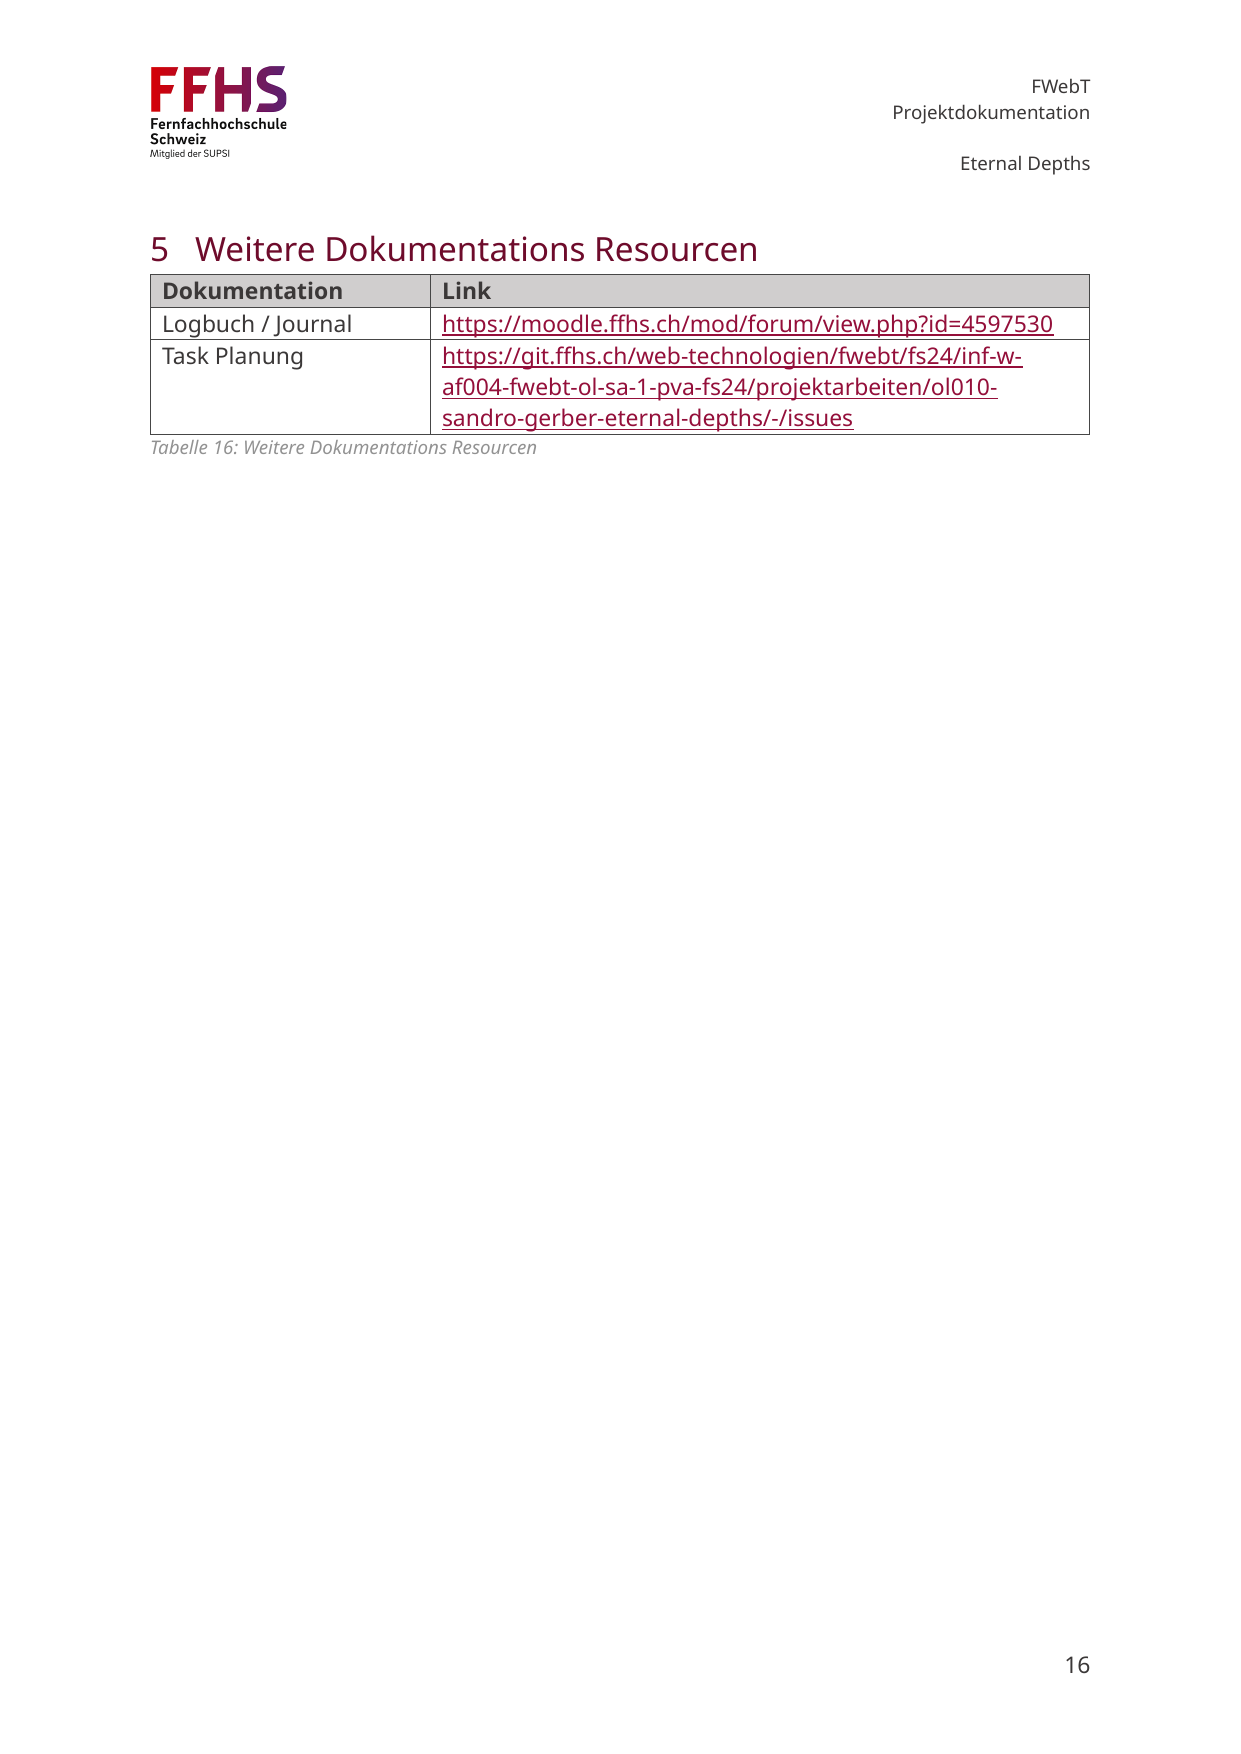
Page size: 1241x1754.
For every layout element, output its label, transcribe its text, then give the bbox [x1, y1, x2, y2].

subtitle Weitere Dokumentations Resourcen [150, 225, 1090, 271]
table_cell https://git.ffhs.ch/web-technologien/fwebt/fs24/inf-w-af004-fwebt-ol-sa-1-pva-fs24/projektarbeiten/ol010-sandro-gerber-eternal-depths/-/issues [431, 340, 1089, 434]
table_header Dokumentation [151, 275, 430, 307]
table_header Link [431, 275, 1089, 307]
text Tabelle 16: Weitere Dokumentations Resourcen [150, 435, 1090, 460]
table_cell Task Planung [151, 340, 430, 434]
table_cell Logbuch / Journal [151, 308, 430, 339]
table_cell https://moodle.ffhs.ch/mod/forum/view.php?id=4597530 [431, 308, 1089, 339]
picture [150, 66, 287, 159]
